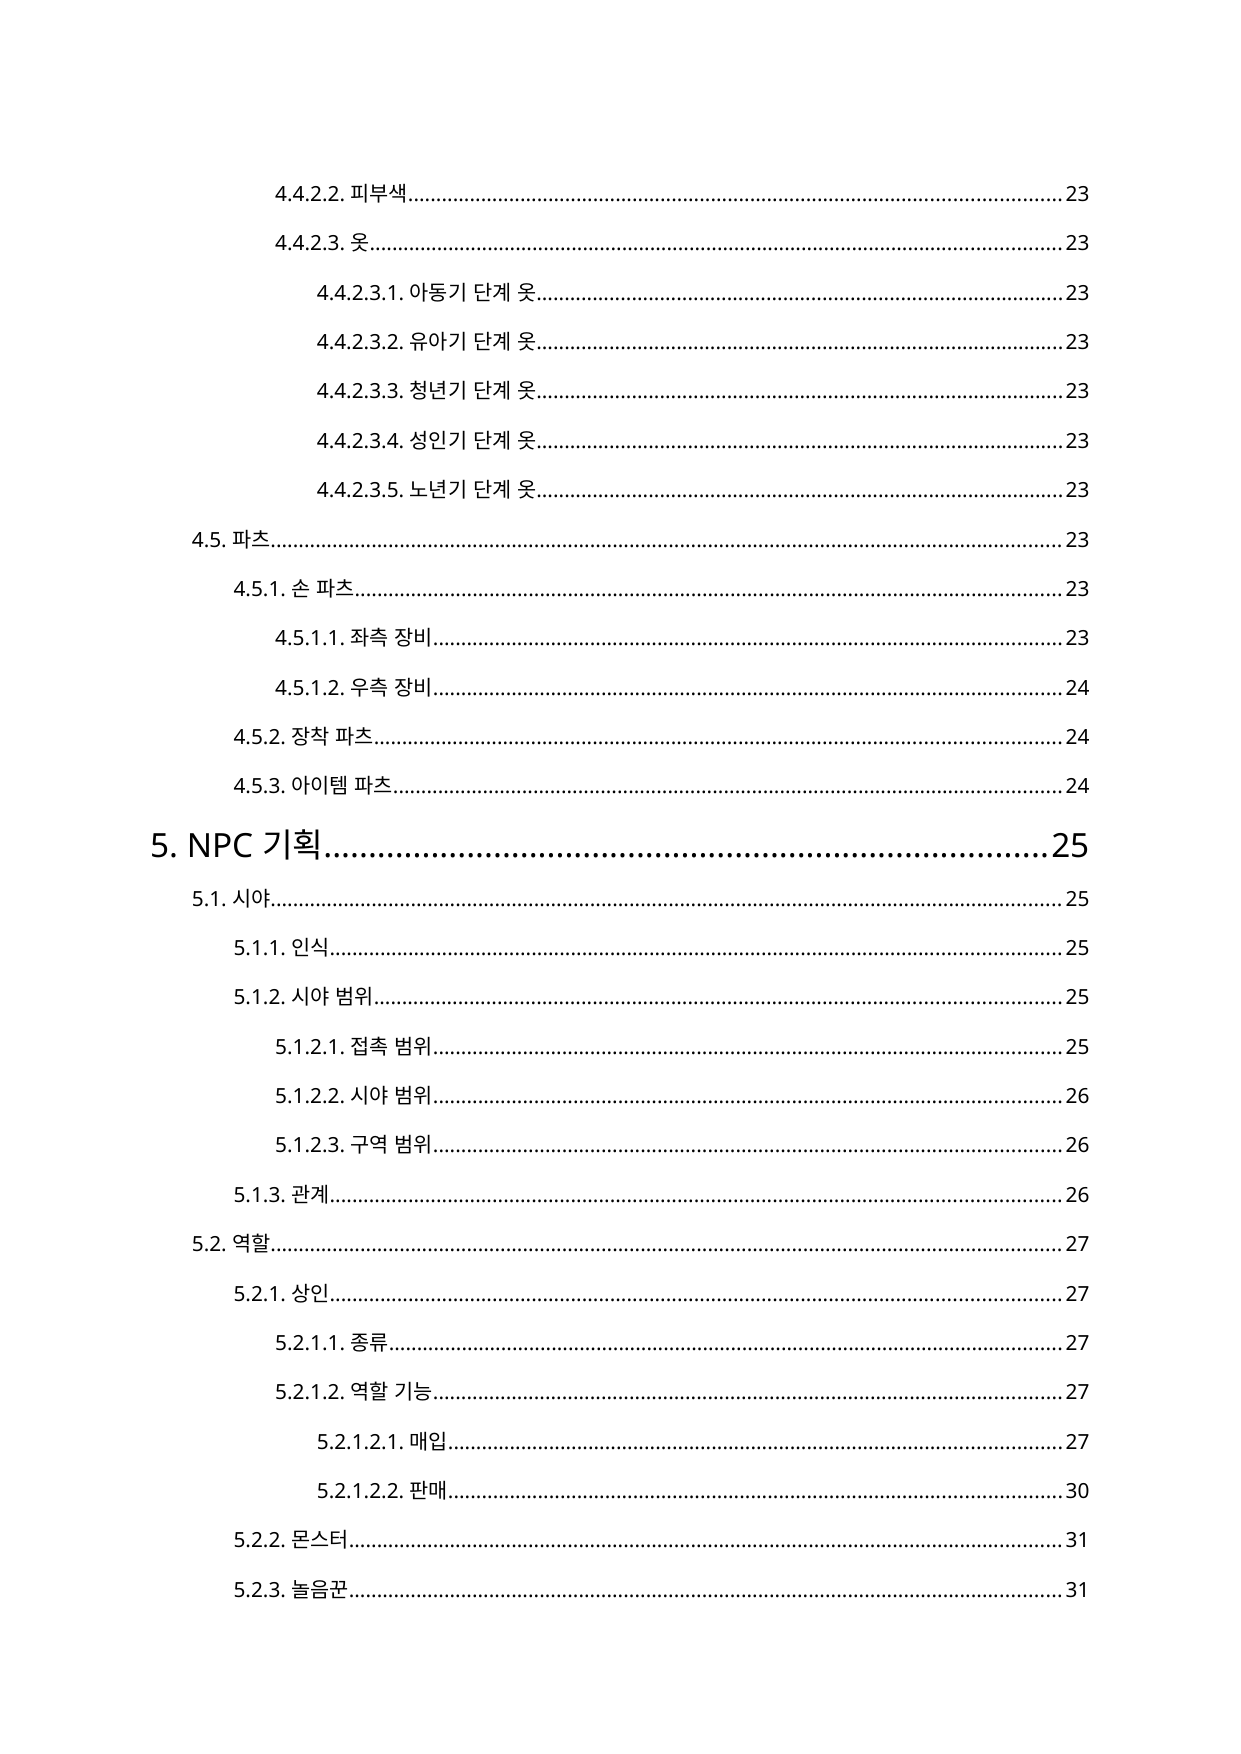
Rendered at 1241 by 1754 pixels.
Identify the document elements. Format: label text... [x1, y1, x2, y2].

text 5.1.3. 관계 26 [233, 1178, 1090, 1208]
text 5.2.1.2.2. 판매 30 [317, 1474, 1090, 1504]
text 5.1.2.2. 시야 범위 26 [275, 1079, 1090, 1109]
text 4.4.2.3.4. 성인기 단계 옷 23 [317, 424, 1090, 454]
text 4.4.2.3. 옷 23 [275, 227, 1090, 257]
text 5.2.3. 놀음꾼 31 [233, 1573, 1090, 1603]
text 5.1. 시야 25 [192, 882, 1090, 912]
text 4.5.2. 장착 파츠 24 [233, 720, 1090, 751]
text 5.2.1.2.1. 매입 27 [317, 1425, 1090, 1455]
text 5.1.2.1. 접촉 범위 25 [275, 1030, 1090, 1060]
text 4.4.2.3.5. 노년기 단계 옷 23 [317, 473, 1090, 504]
text 4.5. 파츠 23 [192, 523, 1090, 553]
text 4.4.2.3.2. 유아기 단계 옷 23 [317, 325, 1090, 356]
text 5.2. 역할 27 [192, 1227, 1090, 1258]
text 5.1.2. 시야 범위 25 [233, 981, 1090, 1011]
text 4.4.2.3.3. 청년기 단계 옷 23 [317, 375, 1090, 405]
text 4.4.2.3.1. 아동기 단계 옷 23 [317, 276, 1090, 306]
text 5.2.1.2. 역할 기능 27 [275, 1376, 1090, 1406]
text 5.2.2. 몬스터 31 [233, 1524, 1090, 1554]
text 4.4.2.2. 피부색 23 [275, 177, 1090, 207]
text 4.5.1.2. 우측 장비 24 [275, 671, 1090, 701]
text 5.2.1. 상인 27 [233, 1277, 1090, 1307]
text 4.5.1.1. 좌측 장비 23 [275, 622, 1090, 652]
text 5. NPC 기획 25 [150, 819, 1090, 867]
text 5.1.2.3. 구역 범위 26 [275, 1129, 1090, 1159]
text 5.2.1.1. 종류 27 [275, 1326, 1090, 1356]
text 4.5.1. 손 파츠 23 [233, 572, 1090, 602]
text 4.5.3. 아이템 파츠 24 [233, 770, 1090, 800]
text 5.1.1. 인식 25 [233, 931, 1090, 961]
